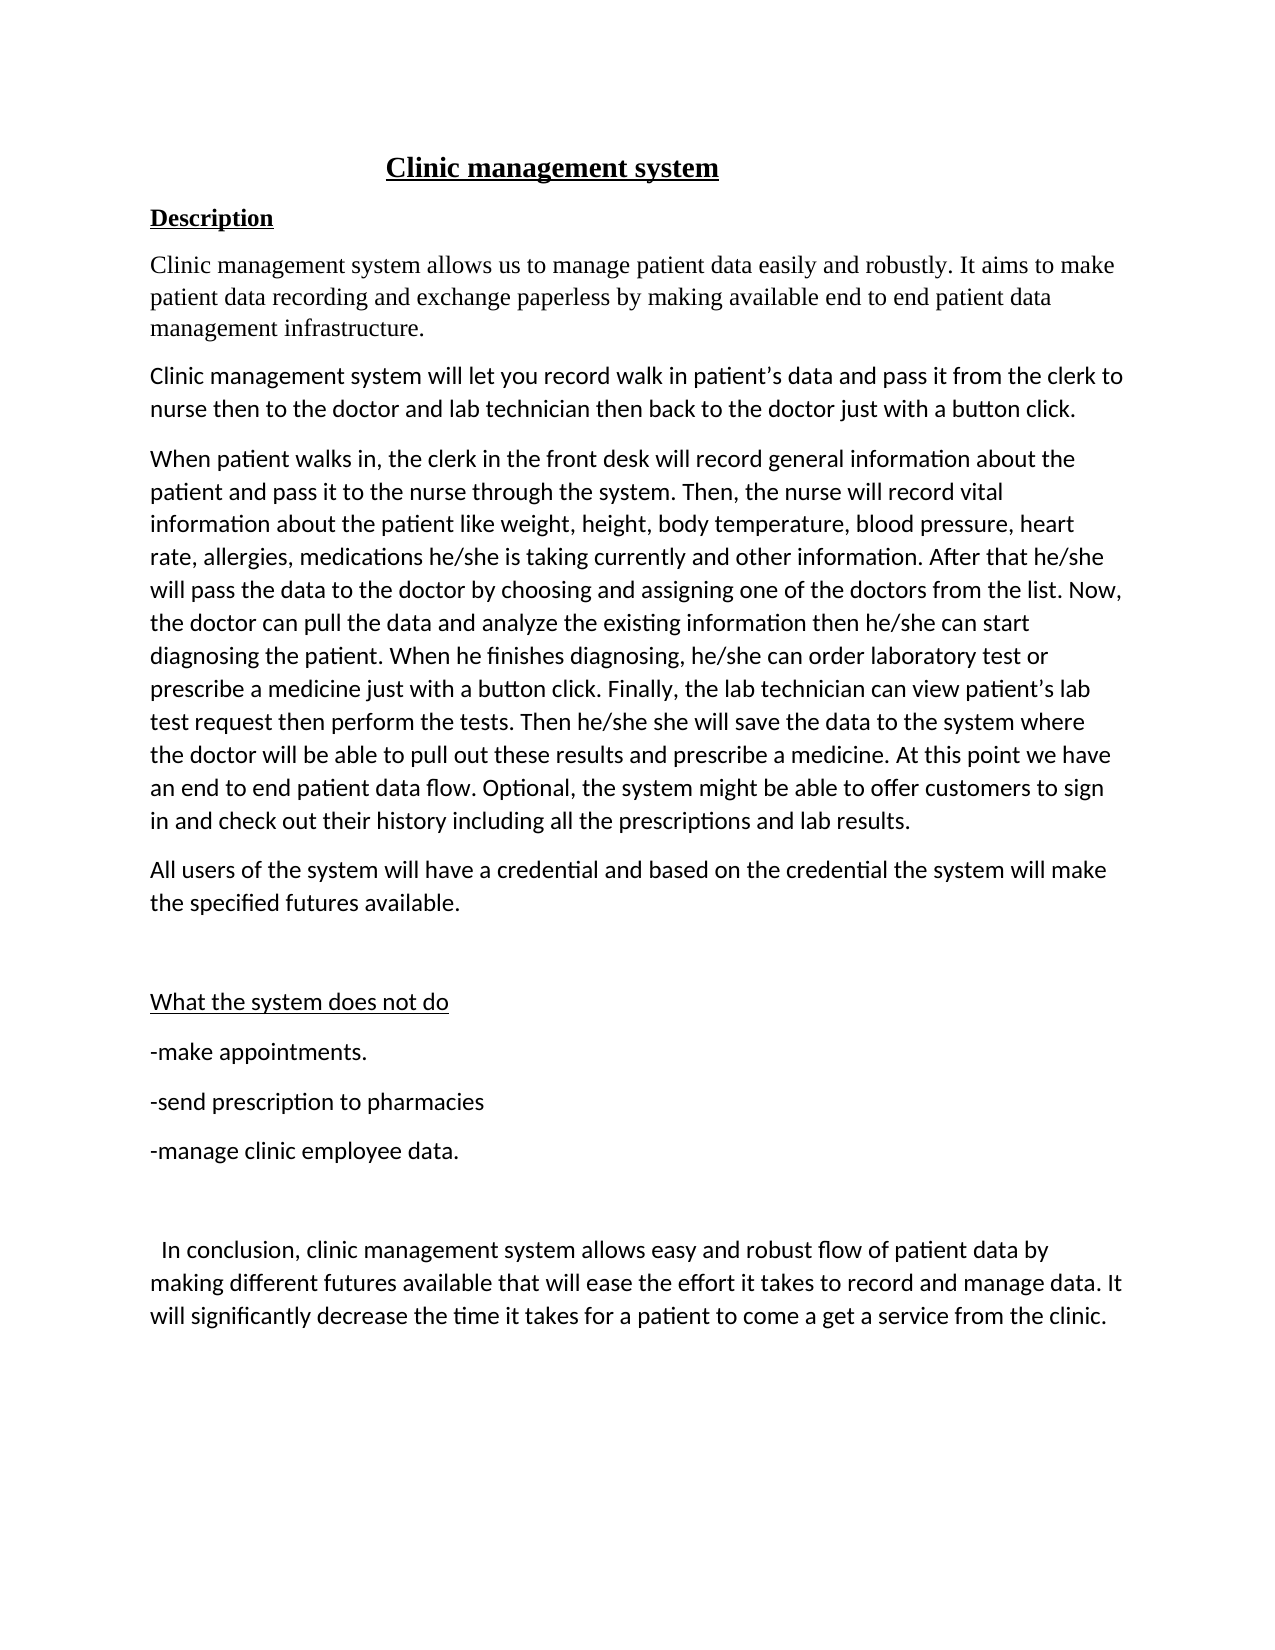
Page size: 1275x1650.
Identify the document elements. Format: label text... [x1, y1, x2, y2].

text All users of the system will have a credential and based on the credential the system will make the specified futures available. [150, 854, 1125, 918]
text When patient walks in, the clerk in the front desk will record general information about the patient and pass it to the nurse through the system. Then, the nurse will record vital information about the patient like weight, height, body temperature, blood pressure, heart rate, allergies, medications he/she is taking currently and other information. After that he/she will pass the data to the doctor by choosing and assigning one of the doctors from the list. Now, the doctor can pull the data and analyze the existing information then he/she can start diagnosing the patient. When he finishes diagnosing, he/she can order laboratory test or prescribe a medicine just with a button click. Finally, the lab technician can view patient’s lab test request then perform the tests. Then he/she she will save the data to the system where the doctor will be able to pull out these results and prescribe a medicine. At this point we have an end to end patient data flow. Optional, the system might be able to offer customers to sign in and check out their history including all the prescriptions and lab results. [150, 443, 1125, 835]
text -send prescription to pharmacies [150, 1086, 1125, 1116]
text What the system does not do [150, 987, 1125, 1017]
text -make appointments. [150, 1036, 1125, 1067]
text -manage clinic employee data. [150, 1135, 1125, 1166]
text In conclusion, clinic management system allows easy and robust flow of patient data by making different futures available that will ease the effort it takes to record and manage data. It will significantly decrease the time it takes for a patient to come a get a service from the clinic. [150, 1234, 1125, 1331]
text Clinic management system [150, 150, 1125, 183]
text Clinic management system will let you record walk in patient’s data and pass it from the clerk to nurse then to the doctor and lab technician then back to the doctor just with a button click. [150, 360, 1125, 424]
text Description [150, 203, 1125, 232]
text Clinic management system allows us to manage patient data easily and robustly. It aims to make patient data recording and exchange paperless by making available end to end patient data management infrastructure. [150, 251, 1125, 341]
